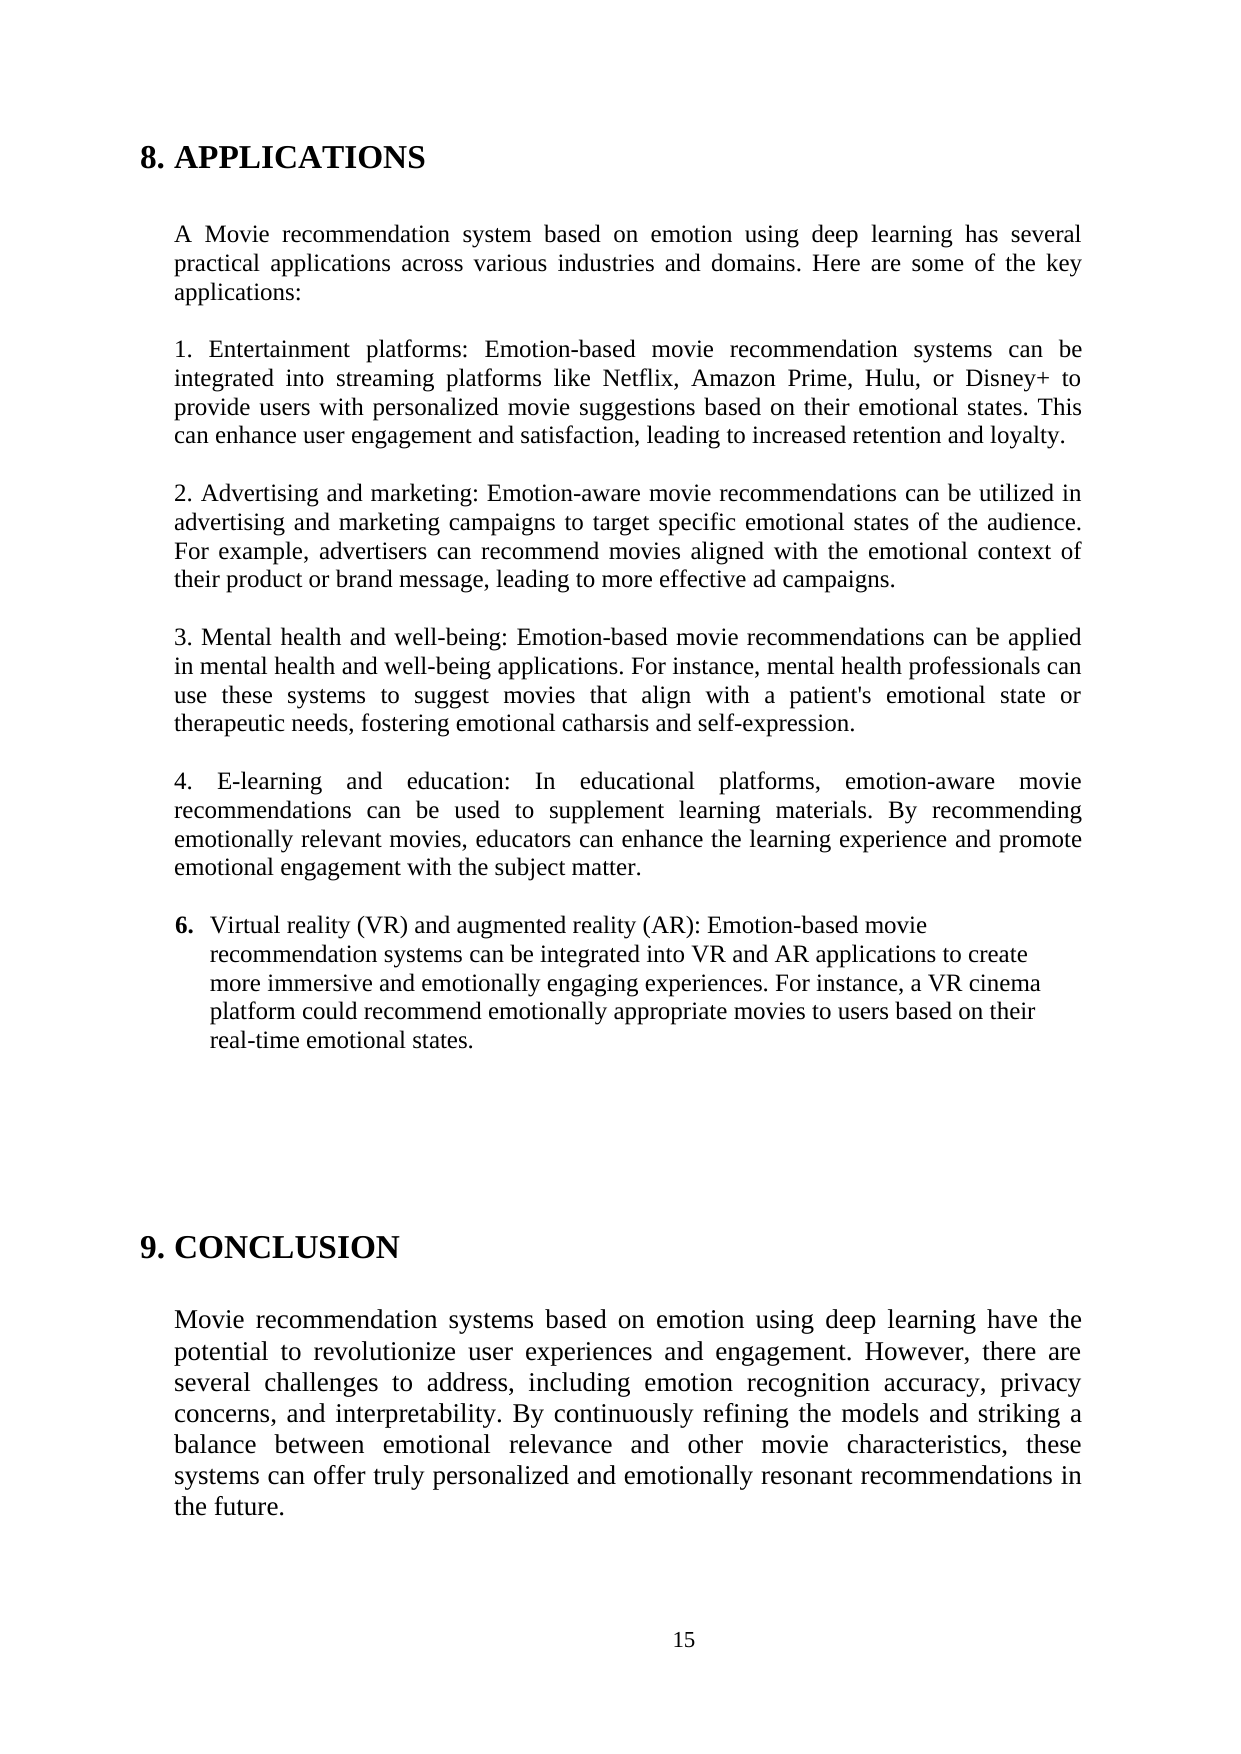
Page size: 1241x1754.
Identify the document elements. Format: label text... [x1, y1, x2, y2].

text 4. E-learning and education: In educational platforms, emotion-aware movie recommendations can be used to supplement learning materials. By recommending emotionally relevant movies, educators can enhance the learning experience and promote emotional engagement with the subject matter. [174, 766, 1083, 881]
subtitle CONCLUSION [140, 1227, 1083, 1265]
list APPLICATIONS [140, 137, 1083, 176]
text 3. Mental health and well-being: Emotion-based movie recommendations can be applied in mental health and well-being applications. For instance, mental health professionals can use these systems to suggest movies that align with a patient's emotional state or therapeutic needs, fostering emotional catharsis and self-expression. [174, 622, 1083, 737]
text A Movie recommendation system based on emotion using deep learning has several practical applications across various industries and domains. Here are some of the key applications: [174, 219, 1083, 305]
list Virtual reality (VR) and augmented reality (AR): Emotion-based movie recommendation systems can be integrated into VR and AR applications to create more immersive and emotionally engaging experiences. For instance, a VR cinema platform could recommend emotionally appropriate movies to users based on their real-time emotional states. [175, 910, 1083, 1054]
text 2. Advertising and marketing: Emotion-aware movie recommendations can be utilized in advertising and marketing campaigns to target specific emotional states of the audience. For example, advertisers can recommend movies aligned with the emotional context of their product or brand message, leading to more effective ad campaigns. [174, 478, 1083, 593]
subtitle Movie recommendation systems based on emotion using deep learning have the potential to revolutionize user experiences and engagement. However, there are several challenges to address, including emotion recognition accuracy, privacy concerns, and interpretability. By continuously refining the models and striking a balance between emotional relevance and other movie characteristics, these systems can offer truly personalized and emotionally resonant recommendations in the future. [174, 1304, 1083, 1522]
text 1. Entertainment platforms: Emotion-based movie recommendation systems can be integrated into streaming platforms like Netflix, Amazon Prime, Hulu, or Disney+ to provide users with personalized movie suggestions based on their emotional states. This can enhance user engagement and satisfaction, leading to increased retention and loyalty. [174, 334, 1083, 449]
